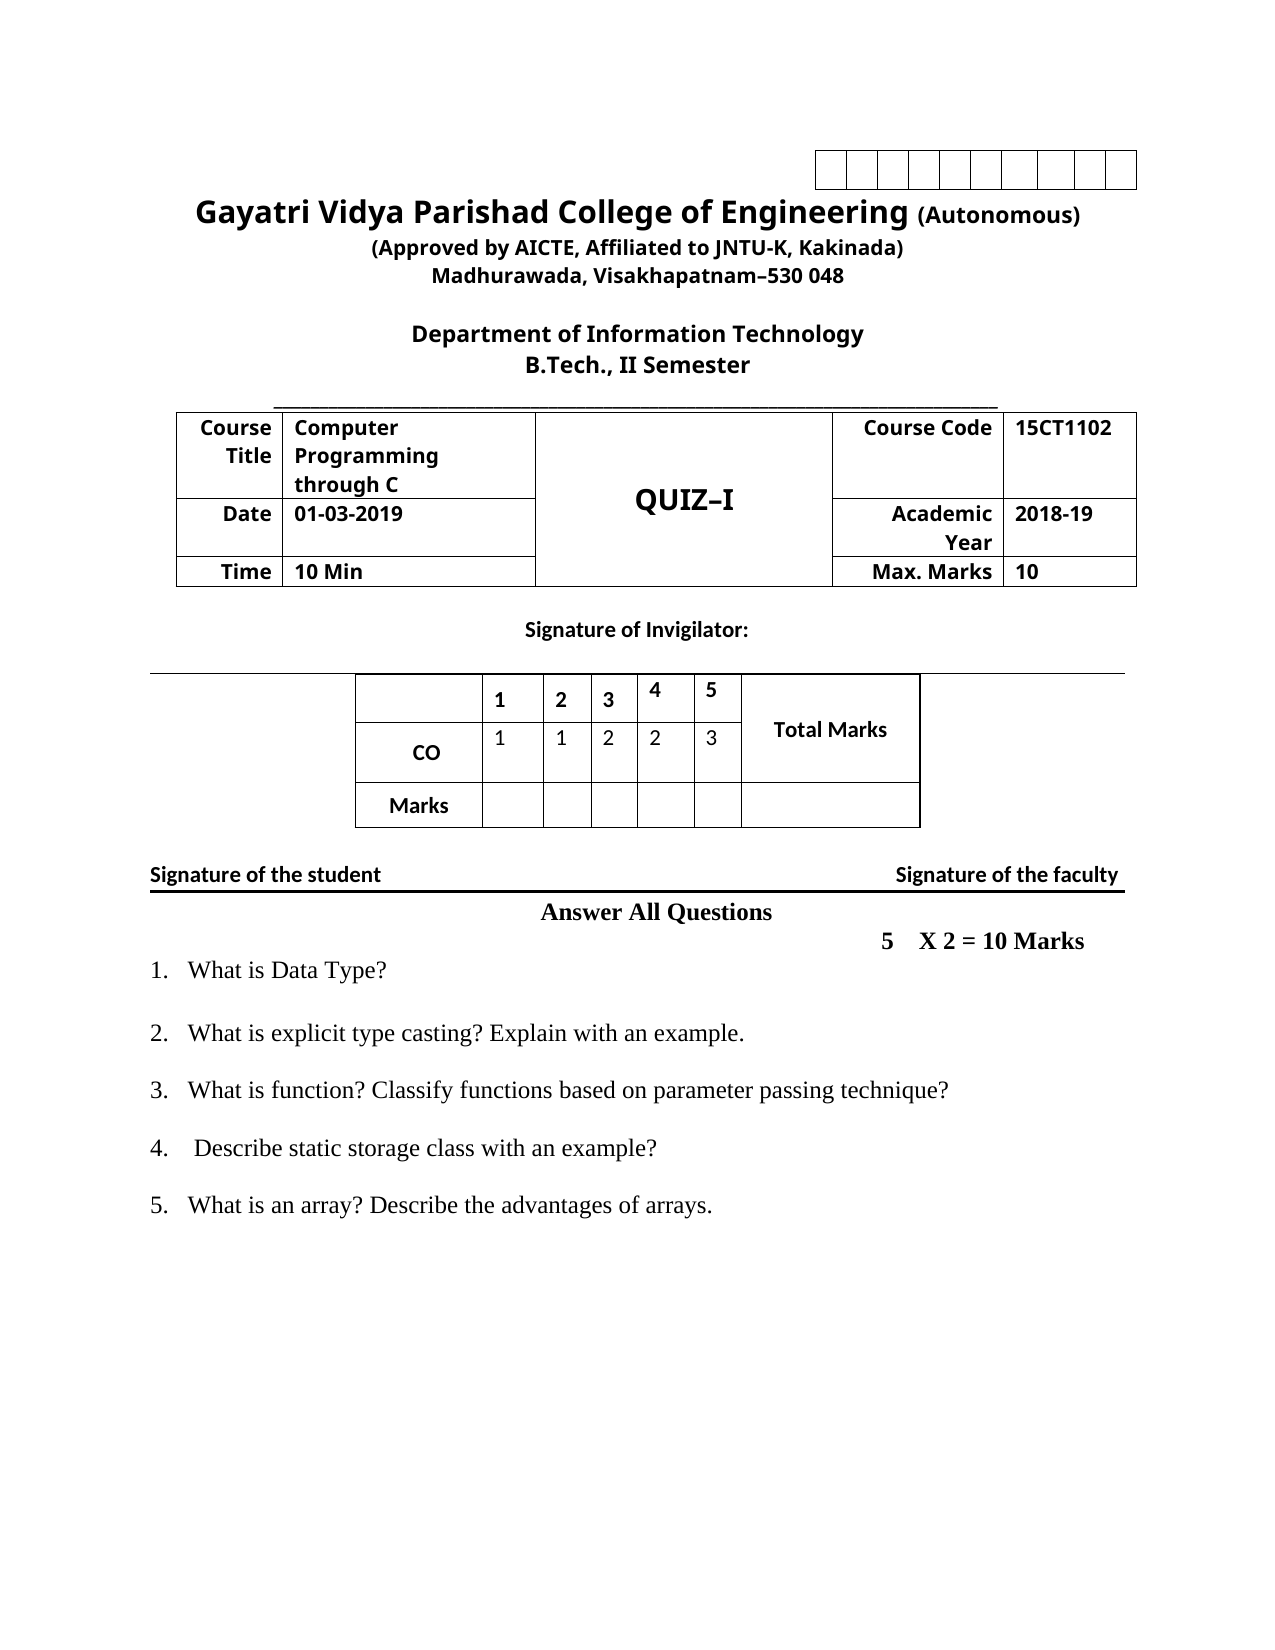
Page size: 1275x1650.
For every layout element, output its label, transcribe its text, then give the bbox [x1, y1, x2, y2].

table_header [1002, 151, 1037, 189]
text Gayatri Vidya Parishad College of Engineering (Autonomous) [150, 190, 1125, 233]
table_header [816, 151, 846, 189]
table_header [1075, 151, 1105, 189]
text Department of Information Technology [150, 318, 1125, 349]
table_header [1106, 151, 1136, 189]
table_cell CO [356, 723, 482, 782]
table_cell Marks [356, 783, 482, 827]
table_cell [742, 783, 919, 827]
table_cell 2 [638, 723, 694, 782]
list X 2 = 10 Marks [881, 926, 1125, 955]
table_cell Max. Marks [833, 557, 1003, 586]
table_header 2 [544, 675, 591, 722]
table_cell [638, 783, 694, 827]
table_cell Date [177, 499, 282, 556]
table_cell 10 Min [283, 557, 535, 586]
list What is Data Type? [150, 955, 1125, 984]
table_cell 2 [592, 723, 637, 782]
table_cell Academic Year [833, 499, 1003, 556]
text Madhurawada, Visakhapatnam–530 048 [150, 261, 1125, 290]
table_cell 10 [1004, 557, 1136, 586]
table_cell [695, 783, 741, 827]
text B.Tech., II Semester [150, 349, 1125, 381]
table_cell 2018-19 [1004, 499, 1136, 556]
table_header Course Title [177, 413, 282, 498]
table_header [847, 151, 877, 189]
table_header 15CT1102 [1004, 413, 1136, 498]
table_cell [592, 783, 637, 827]
table_header Computer Programming through C [283, 413, 535, 498]
table_header [940, 151, 970, 189]
table_cell 1 [483, 723, 543, 782]
table_header [971, 151, 1001, 189]
list What is function? Classify functions based on parameter passing technique? [150, 1075, 1125, 1104]
table_header 1 [483, 675, 543, 722]
text Answer All Questions [187, 897, 1125, 926]
table_header 4 [638, 675, 694, 722]
text Signature of the student Signature of the faculty [150, 860, 1125, 890]
table_cell 1 [544, 723, 591, 782]
list Describe static storage class with an example? [150, 1133, 1125, 1162]
table_header [909, 151, 939, 189]
table_cell 3 [695, 723, 741, 782]
table_header Total Marks [742, 675, 919, 782]
table_cell [483, 783, 543, 827]
list What is an array? Describe the advantages of arrays. [150, 1190, 1125, 1219]
table_header [356, 675, 482, 722]
table_header Course Code [833, 413, 1003, 498]
table_header 3 [592, 675, 637, 722]
table_cell 01-03-2019 [283, 499, 535, 556]
table_header [1038, 151, 1074, 189]
table_header 5 [695, 675, 741, 722]
list What is explicit type casting? Explain with an example. [150, 1018, 1125, 1047]
text Signature of Invigilator: [150, 615, 1125, 643]
table_cell Time [177, 557, 282, 586]
table_header [878, 151, 908, 189]
text _______________________________________________________________________________ [150, 381, 1125, 412]
text (Approved by AICTE, Affiliated to JNTU-K, Kakinada) [150, 233, 1125, 261]
table_header QUIZ–I [536, 413, 832, 586]
table_cell [544, 783, 591, 827]
